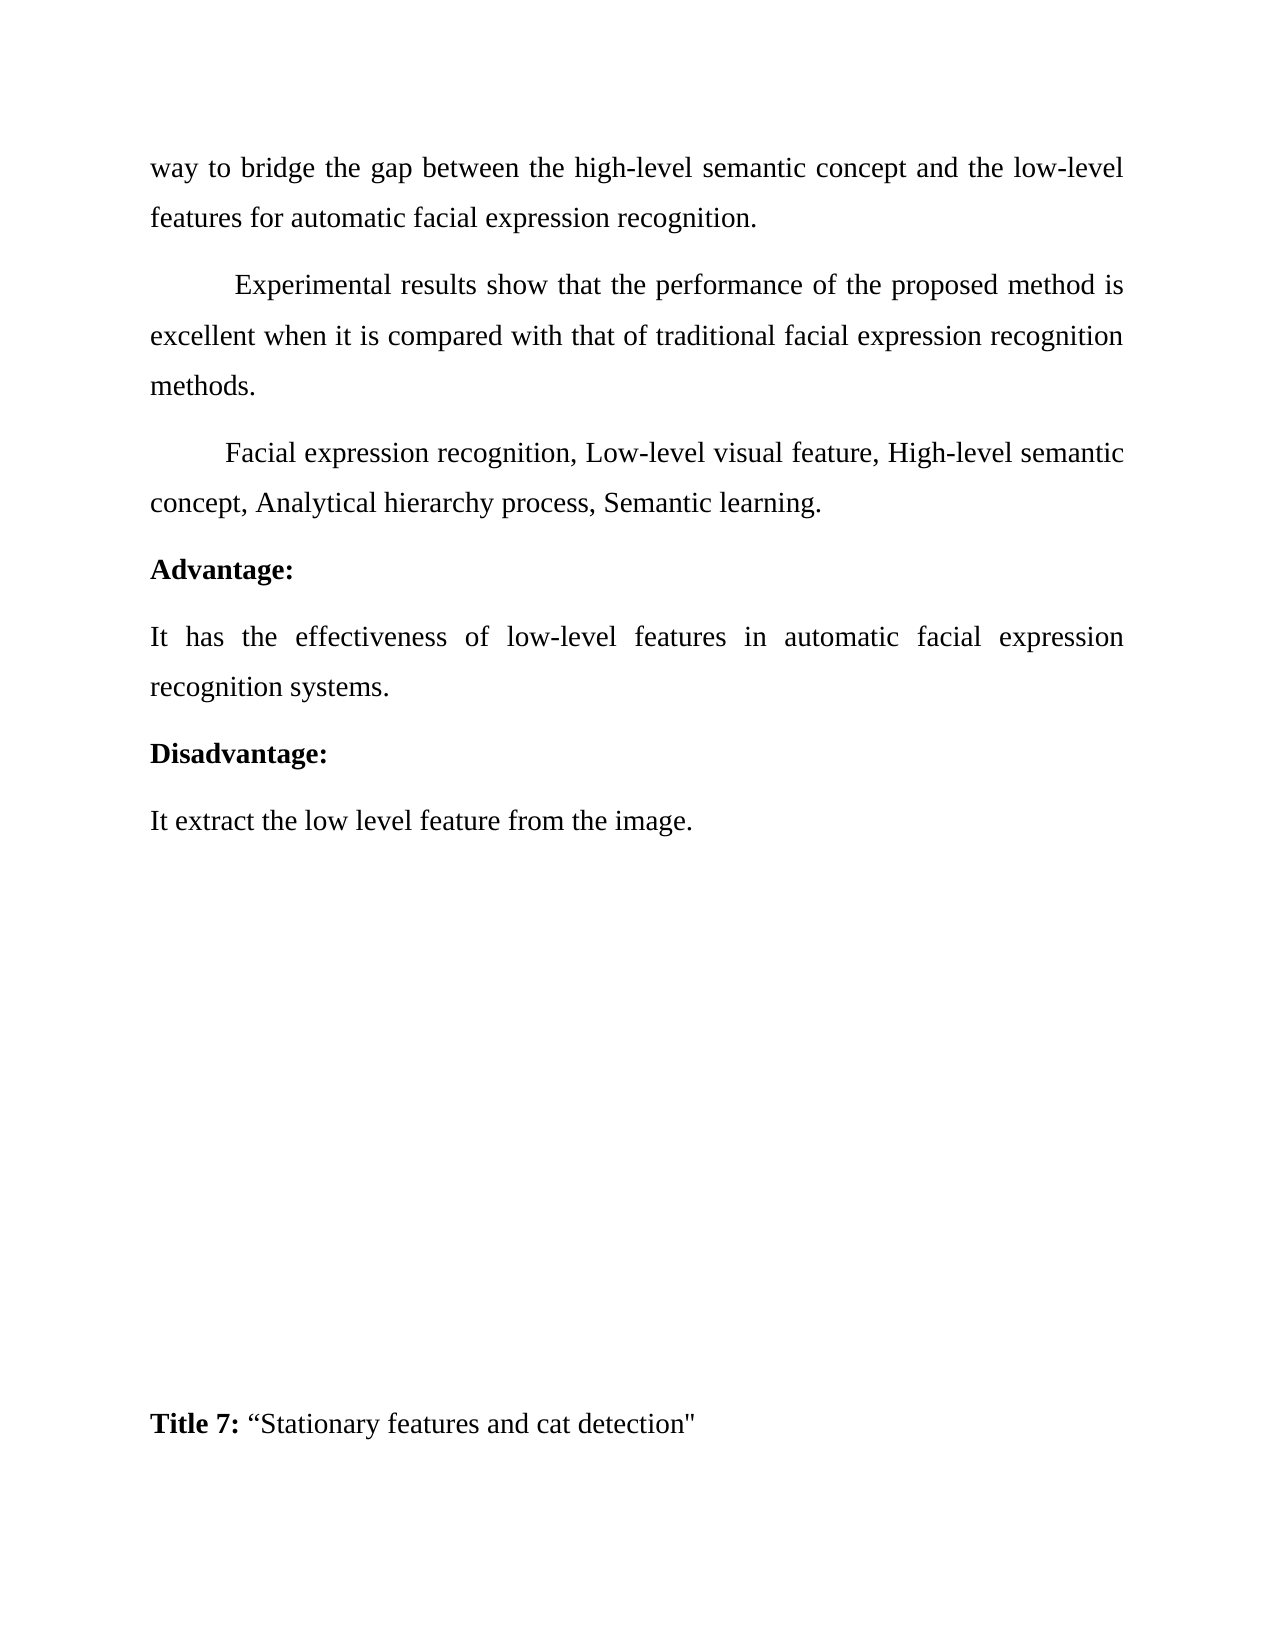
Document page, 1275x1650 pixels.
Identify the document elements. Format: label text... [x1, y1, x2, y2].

text Title 7: “Stationary features and cat detection'' [150, 1406, 1125, 1440]
text Disadvantage: [150, 736, 1125, 770]
text Facial expression recognition, Low-level visual feature, High-level semantic concept, Analytical hierarchy process, Semantic learning. [150, 435, 1125, 519]
text Advantage: [150, 552, 1125, 586]
text It extract the low level feature from the image. [150, 803, 1125, 837]
text It has the effectiveness of low-level features in automatic facial expression recognition systems. [150, 619, 1125, 703]
